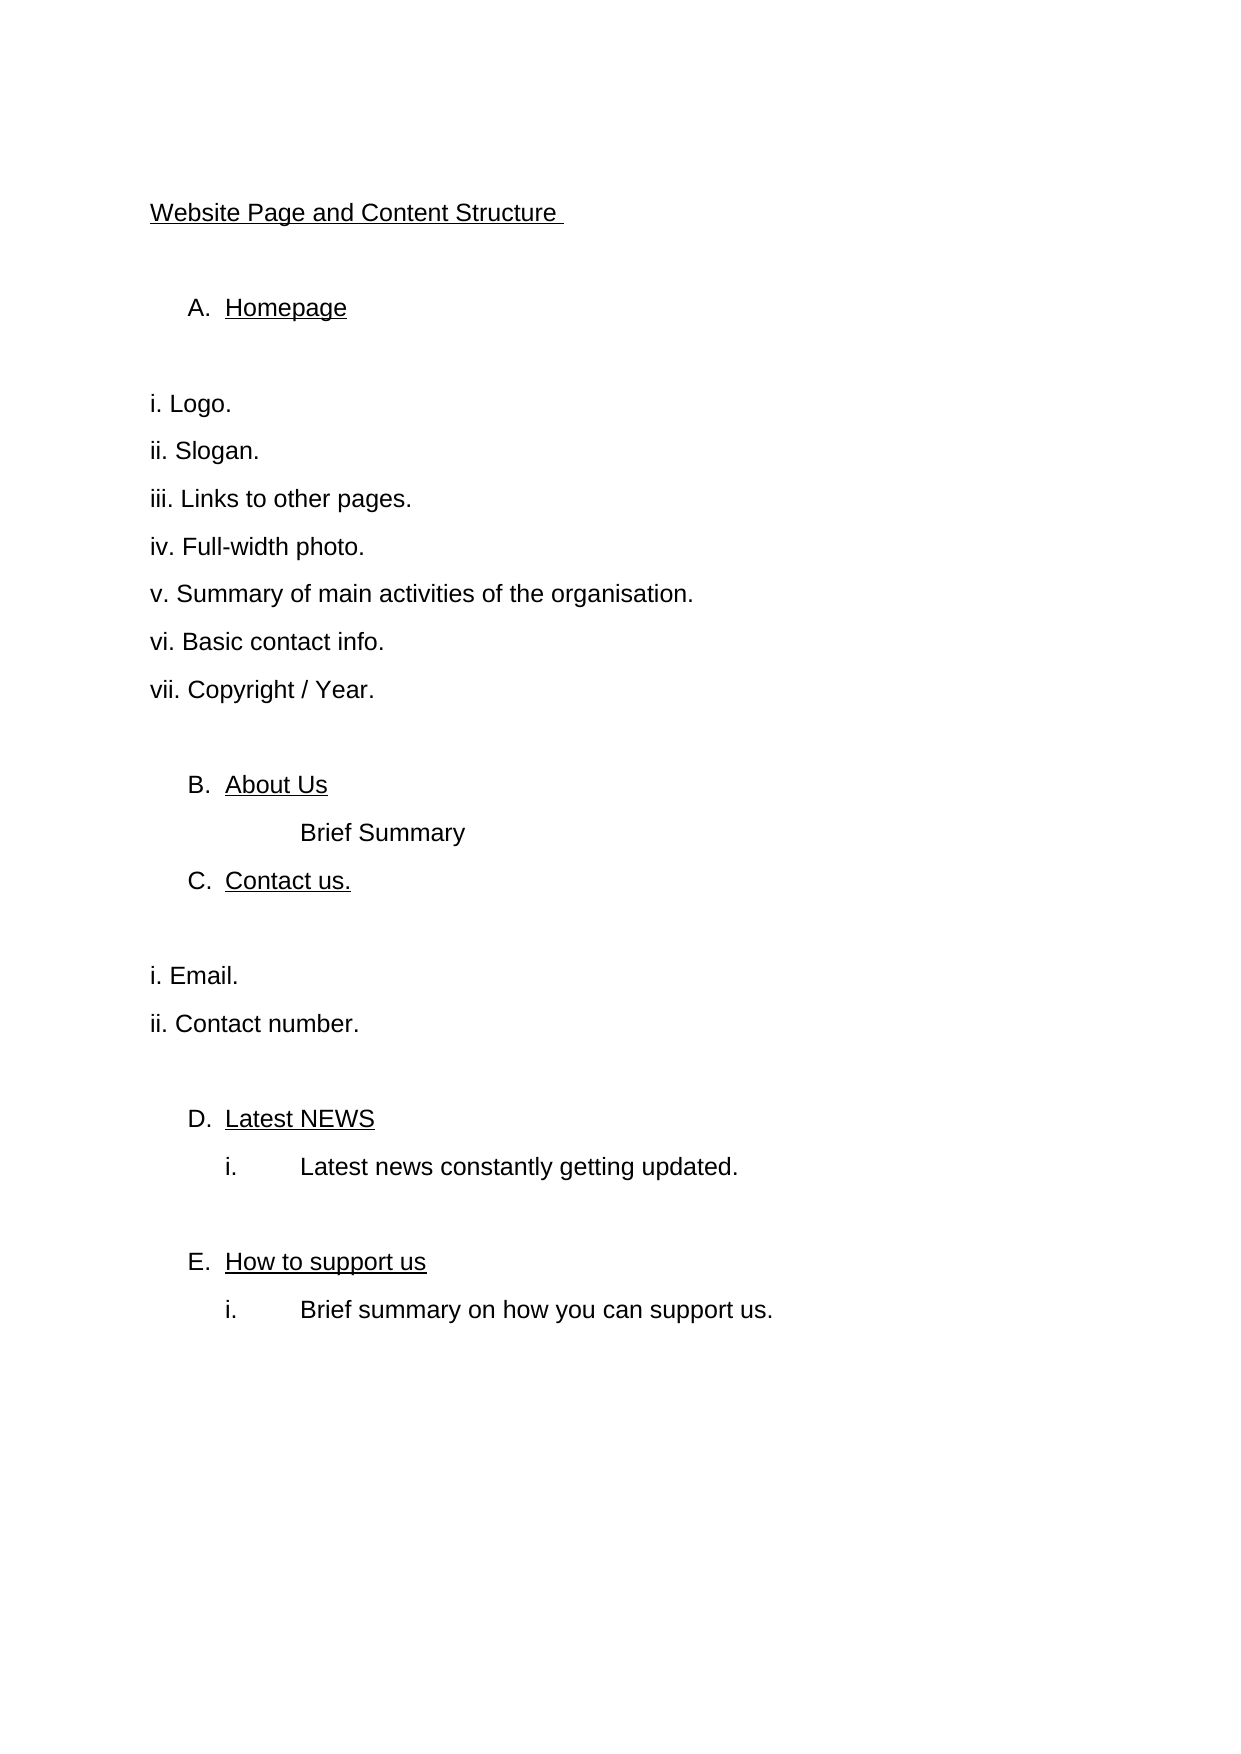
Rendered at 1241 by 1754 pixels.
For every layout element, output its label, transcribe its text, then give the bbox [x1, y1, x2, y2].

text Brief Summary [300, 818, 1090, 847]
list How to support us [187, 1247, 1090, 1276]
text iii. Links to other pages. [150, 484, 1090, 513]
text Website Page and Content Structure [150, 198, 1090, 226]
text i. Logo. [150, 388, 1090, 417]
text vi. Basic contact info. [150, 627, 1090, 656]
list Brief summary on how you can support us. [225, 1295, 1090, 1324]
list Homepage [187, 293, 1090, 322]
list Latest news constantly getting updated. [225, 1152, 1090, 1181]
list About Us [187, 770, 1090, 799]
text v. Summary of main activities of the organisation. [150, 579, 1090, 608]
text ii. Contact number. [150, 1009, 1090, 1037]
list Latest NEWS [187, 1104, 1090, 1133]
text vii. Copyright / Year. [150, 675, 1090, 703]
text iv. Full-width photo. [150, 532, 1090, 560]
list Contact us. [187, 866, 1090, 894]
text ii. Slogan. [150, 436, 1090, 465]
text i. Email. [150, 961, 1090, 990]
